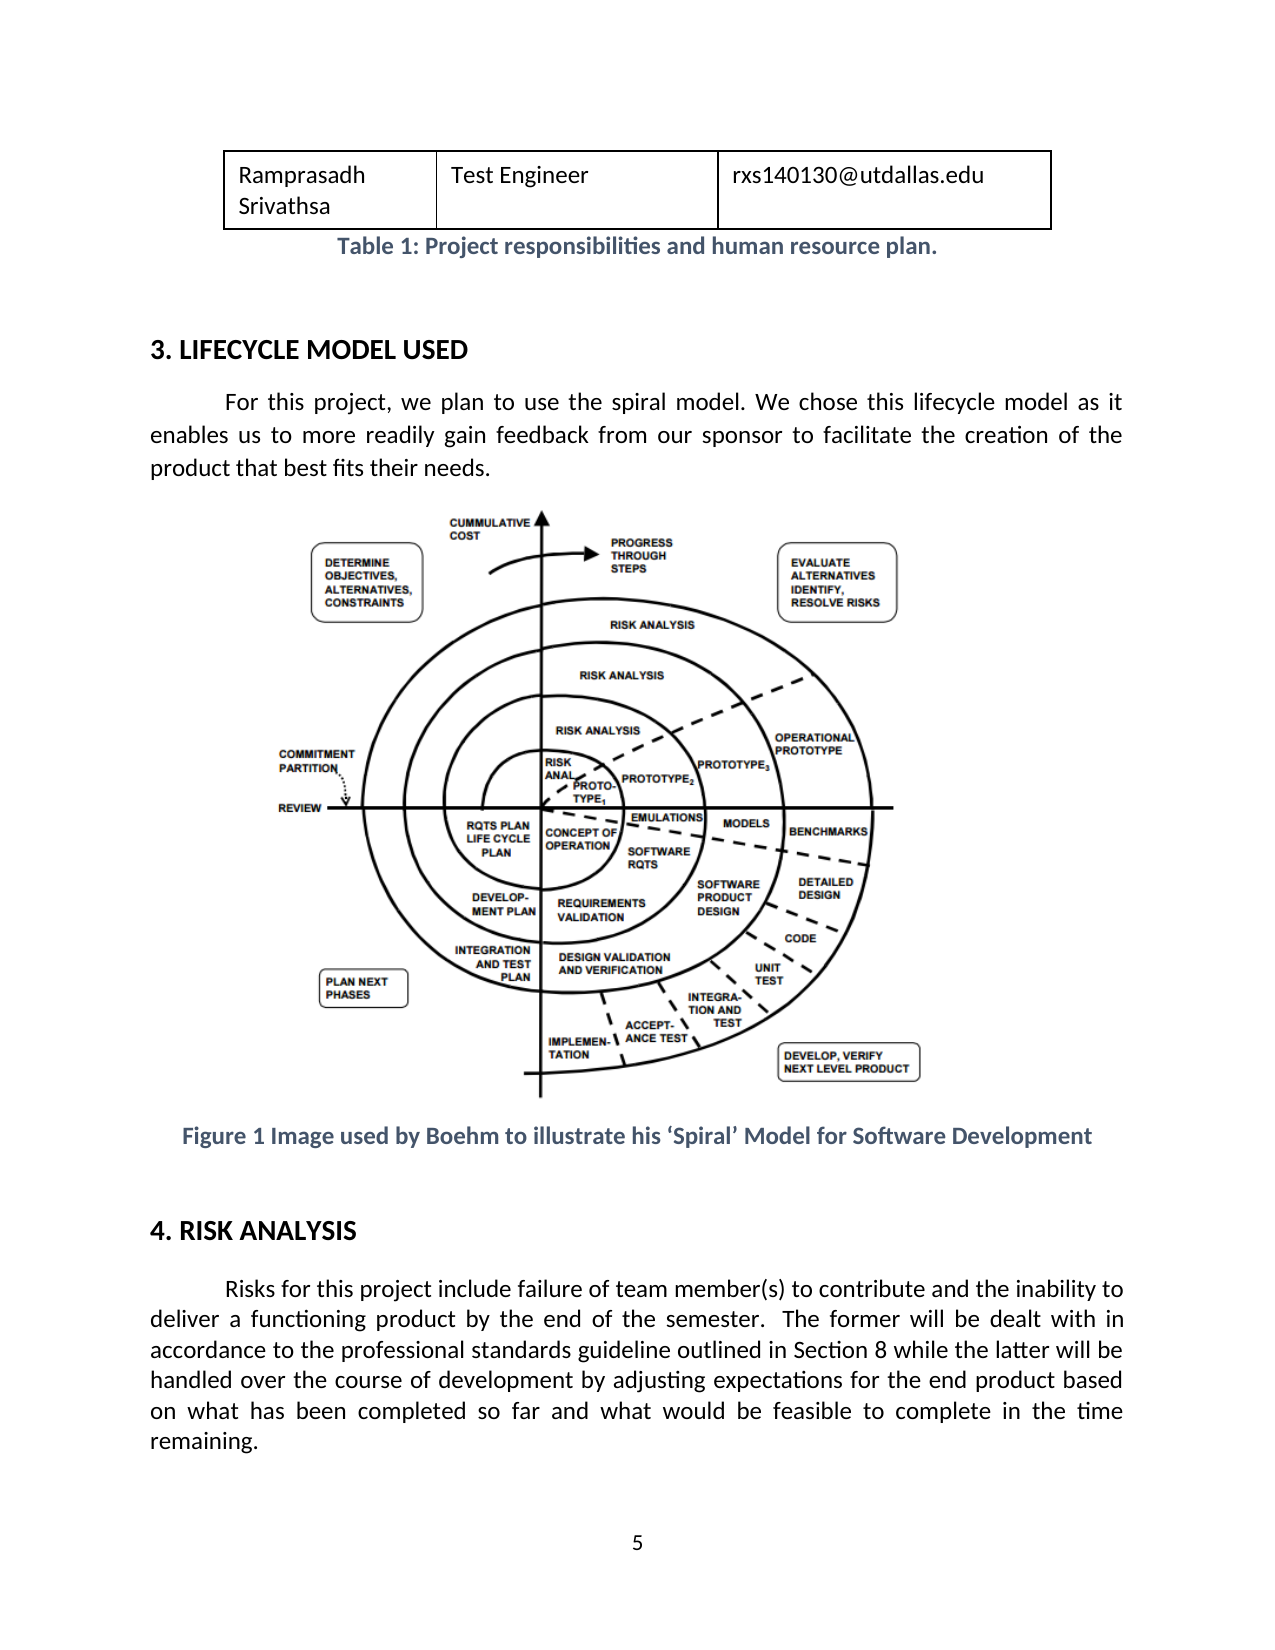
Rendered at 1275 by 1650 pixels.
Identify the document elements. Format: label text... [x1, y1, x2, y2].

table_cell rxs140130@utdallas.edu [719, 152, 1050, 228]
text 4. RISK ANALYSIS [150, 1212, 1125, 1248]
text Table 1: Project responsibilities and human resource plan. [150, 230, 1125, 260]
text 3. LIFECYCLE MODEL USED [150, 331, 1125, 366]
table_cell Test Engineer [437, 152, 717, 228]
text For this project, we plan to use the spiral model. We chose this lifecycle model as it enables us to more readily gain feedback from our sponsor to facilitate the creation of the product that best fits their needs. [150, 386, 1125, 482]
picture [232, 501, 1043, 1102]
table_cell Ramprasadh Srivathsa [225, 152, 436, 228]
text Risks for this project include failure of team member(s) to contribute and the inability to deliver a functioning product by the end of the semester. The former will be dealt with in accordance to the professional standards guideline outlined in Section 8 while the latter will be handled over the course of development by adjusting expectations for the end product based on what has been completed so far and what would be feasible to complete in the time remaining. [150, 1273, 1125, 1456]
text Figure 1 Image used by Boehm to illustrate his ‘Spiral’ Model for Software Development [150, 1120, 1125, 1151]
